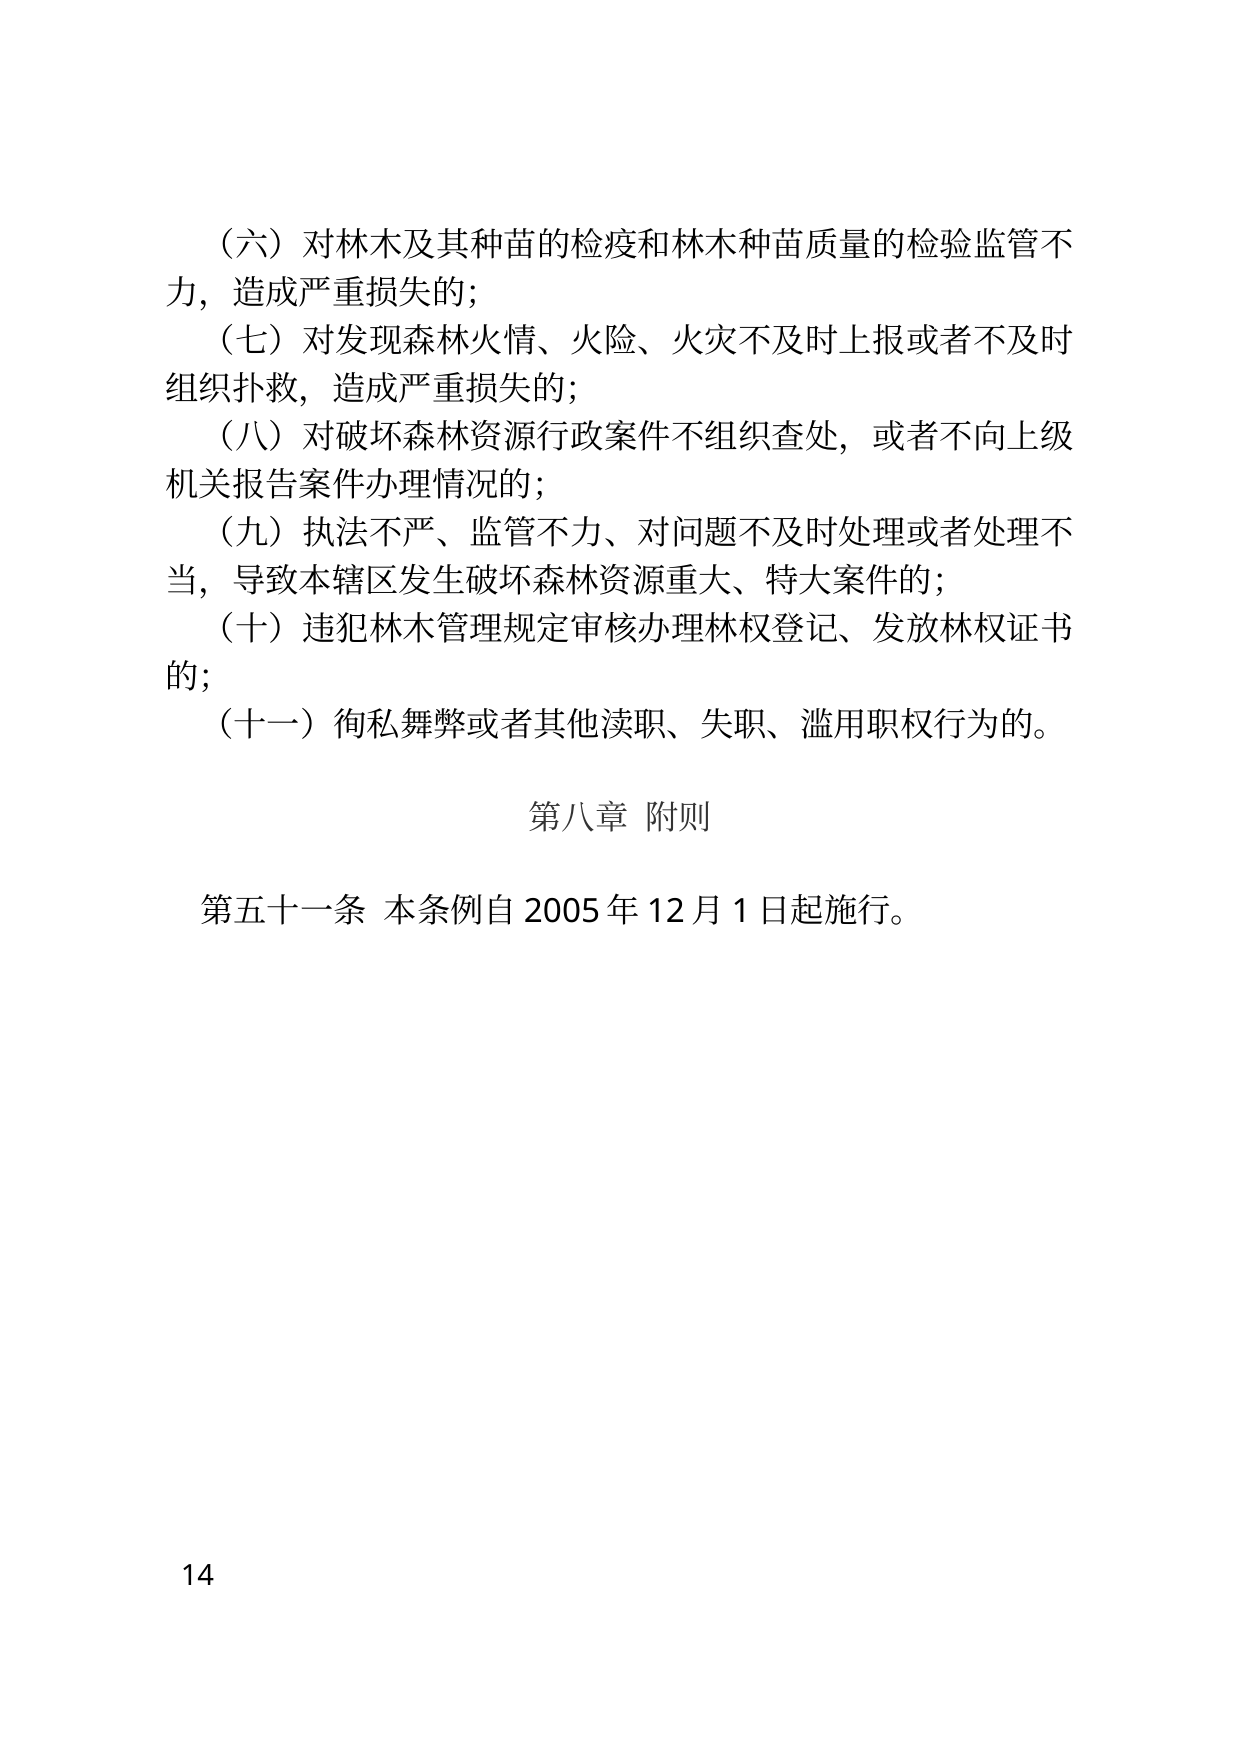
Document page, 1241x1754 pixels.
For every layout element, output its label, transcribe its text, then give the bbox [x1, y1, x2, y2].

text （八）对破坏森林资源行政案件不组织查处，或者不向上级机关报告案件办理情况的； [165, 410, 1075, 506]
text （十一）徇私舞弊或者其他渎职、失职、滥用职权行为的。 [165, 698, 1075, 746]
text 第五十一条 本条例自2005年12月1日起施行。 [165, 884, 1075, 932]
text （七）对发现森林火情、火险、火灾不及时上报或者不及时组织扑救，造成严重损失的； [165, 314, 1075, 410]
text （六）对林木及其种苗的检疫和林木种苗质量的检验监管不力，造成严重损失的； [165, 218, 1075, 314]
text （九）执法不严、监管不力、对问题不及时处理或者处理不当，导致本辖区发生破坏森林资源重大、特大案件的； [165, 506, 1075, 602]
text （十）违犯林木管理规定审核办理林权登记、发放林权证书的； [165, 602, 1075, 698]
text 第八章 附则 [165, 791, 1075, 839]
